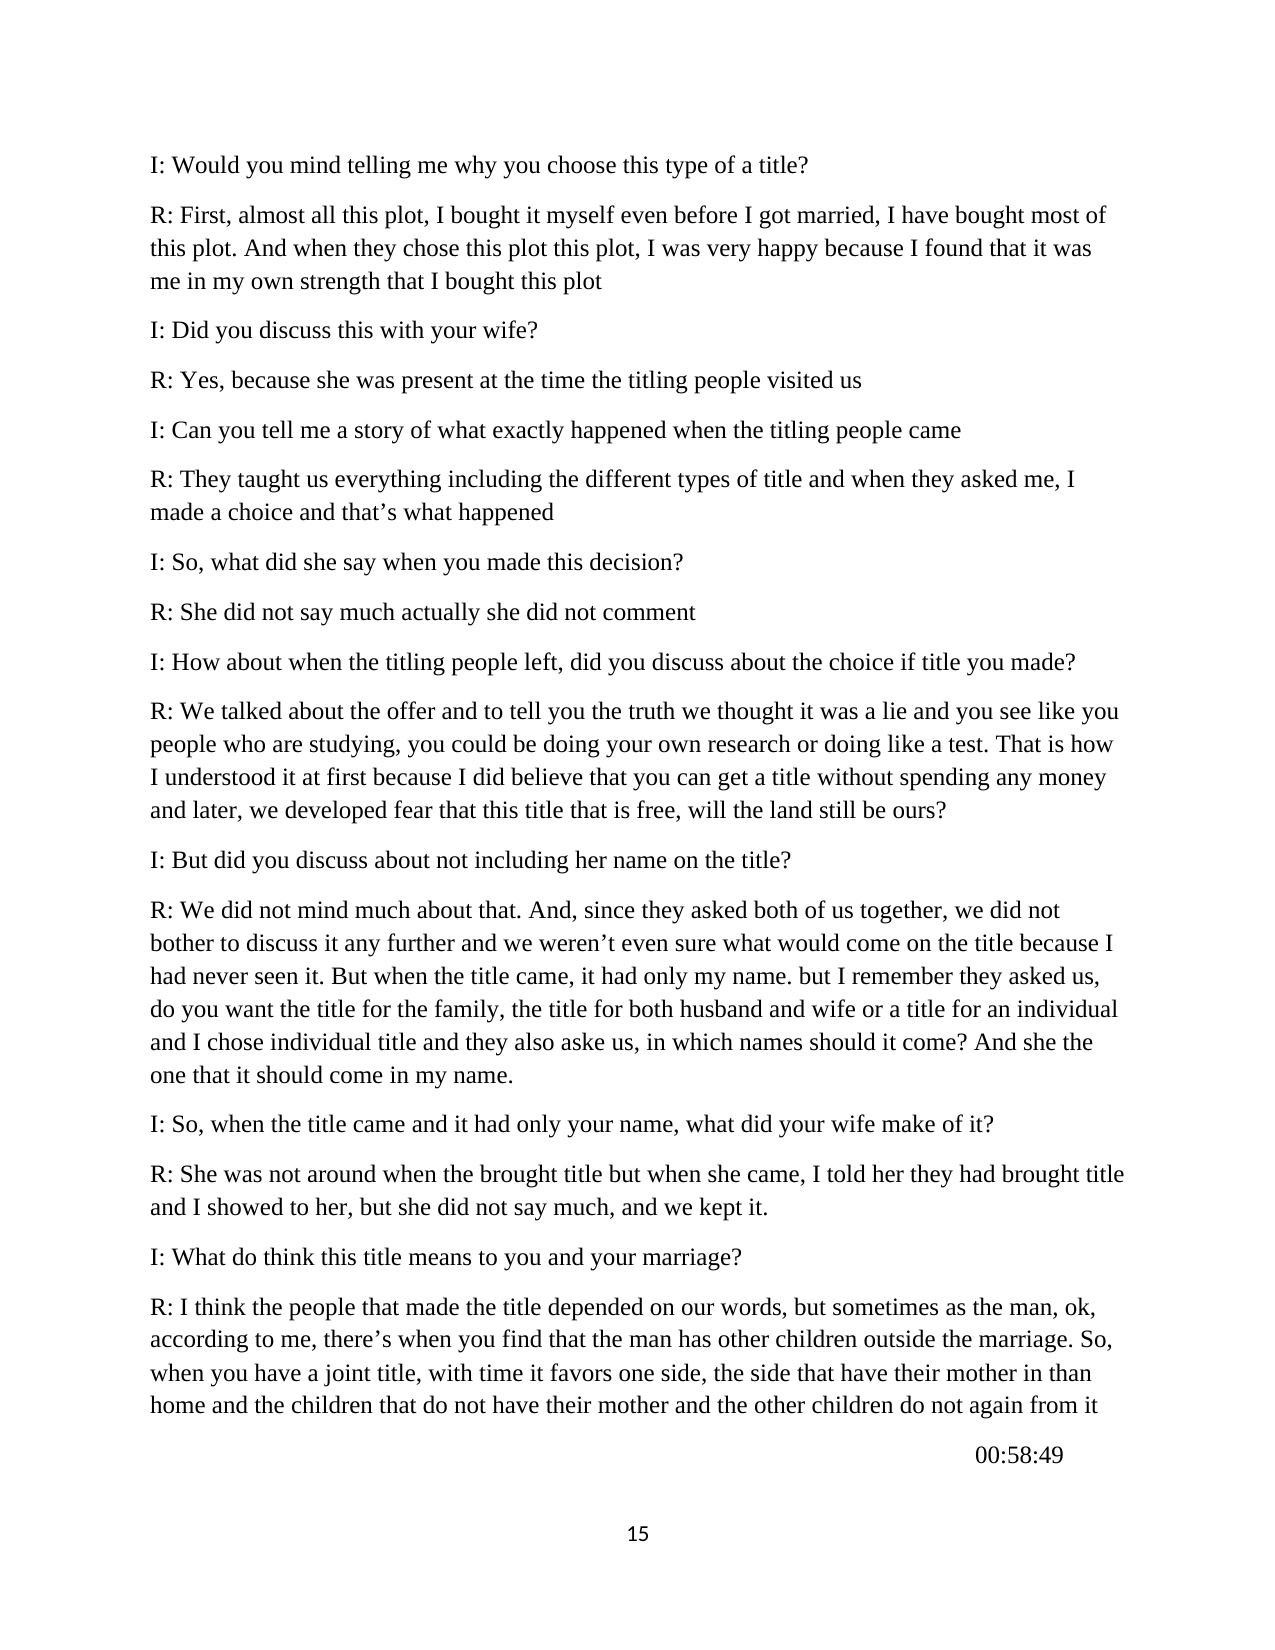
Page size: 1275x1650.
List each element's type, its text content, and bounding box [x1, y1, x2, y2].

text I: What do think this title means to you and your marriage? [150, 1242, 1125, 1271]
text I: So, when the title came and it had only your name, what did your wife make of it? [150, 1109, 1125, 1138]
text I: So, what did she say when you made this decision? [150, 547, 1125, 576]
text I: But did you discuss about not including her name on the title? [150, 845, 1125, 874]
text R: We talked about the offer and to tell you the truth we thought it was a lie and you see like you people who are studying, you could be doing your own research or doing like a test. That is how I understood it at first because I did believe that you can get a title without spending any money and later, we developed fear that this title that is free, will the land still be ours? [150, 696, 1125, 824]
text I: Would you mind telling me why you choose this type of a title? [150, 150, 1125, 179]
text R: Yes, because she was present at the time the titling people visited us [150, 365, 1125, 394]
text I: Can you tell me a story of what exactly happened when the titling people came [150, 415, 1125, 443]
text R: I think the people that made the title depended on our words, but sometimes as the man, ok, according to me, there’s when you find that the man has other children outside the marriage. So, when you have a joint title, with time it favors one side, the side that have their mother in than home and the children that do not have their mother and the other children do not again from it [150, 1292, 1125, 1419]
text R: First, almost all this plot, I bought it myself even before I got married, I have bought most of this plot. And when they chose this plot this plot, I was very happy because I found that it was me in my own strength that I bought this plot [150, 200, 1125, 294]
text 00:58:49 [150, 1440, 1125, 1469]
text R: She did not say much actually she did not comment [150, 597, 1125, 626]
text I: Did you discuss this with your wife? [150, 315, 1125, 344]
text R: We did not mind much about that. And, since they asked both of us together, we did not bother to discuss it any further and we weren’t even sure what would come on the title because I had never seen it. But when the title came, it had only my name. but I remember they asked us, do you want the title for the family, the title for both husband and wife or a title for an individual and I chose individual title and they also aske us, in which names should it come? And she the one that it should come in my name. [150, 895, 1125, 1088]
text R: She was not around when the brought title but when she came, I told her they had brought title and I showed to her, but she did not say much, and we kept it. [150, 1159, 1125, 1221]
text R: They taught us everything including the different types of title and when they asked me, I made a choice and that’s what happened [150, 464, 1125, 526]
text I: How about when the titling people left, did you discuss about the choice if title you made? [150, 647, 1125, 675]
